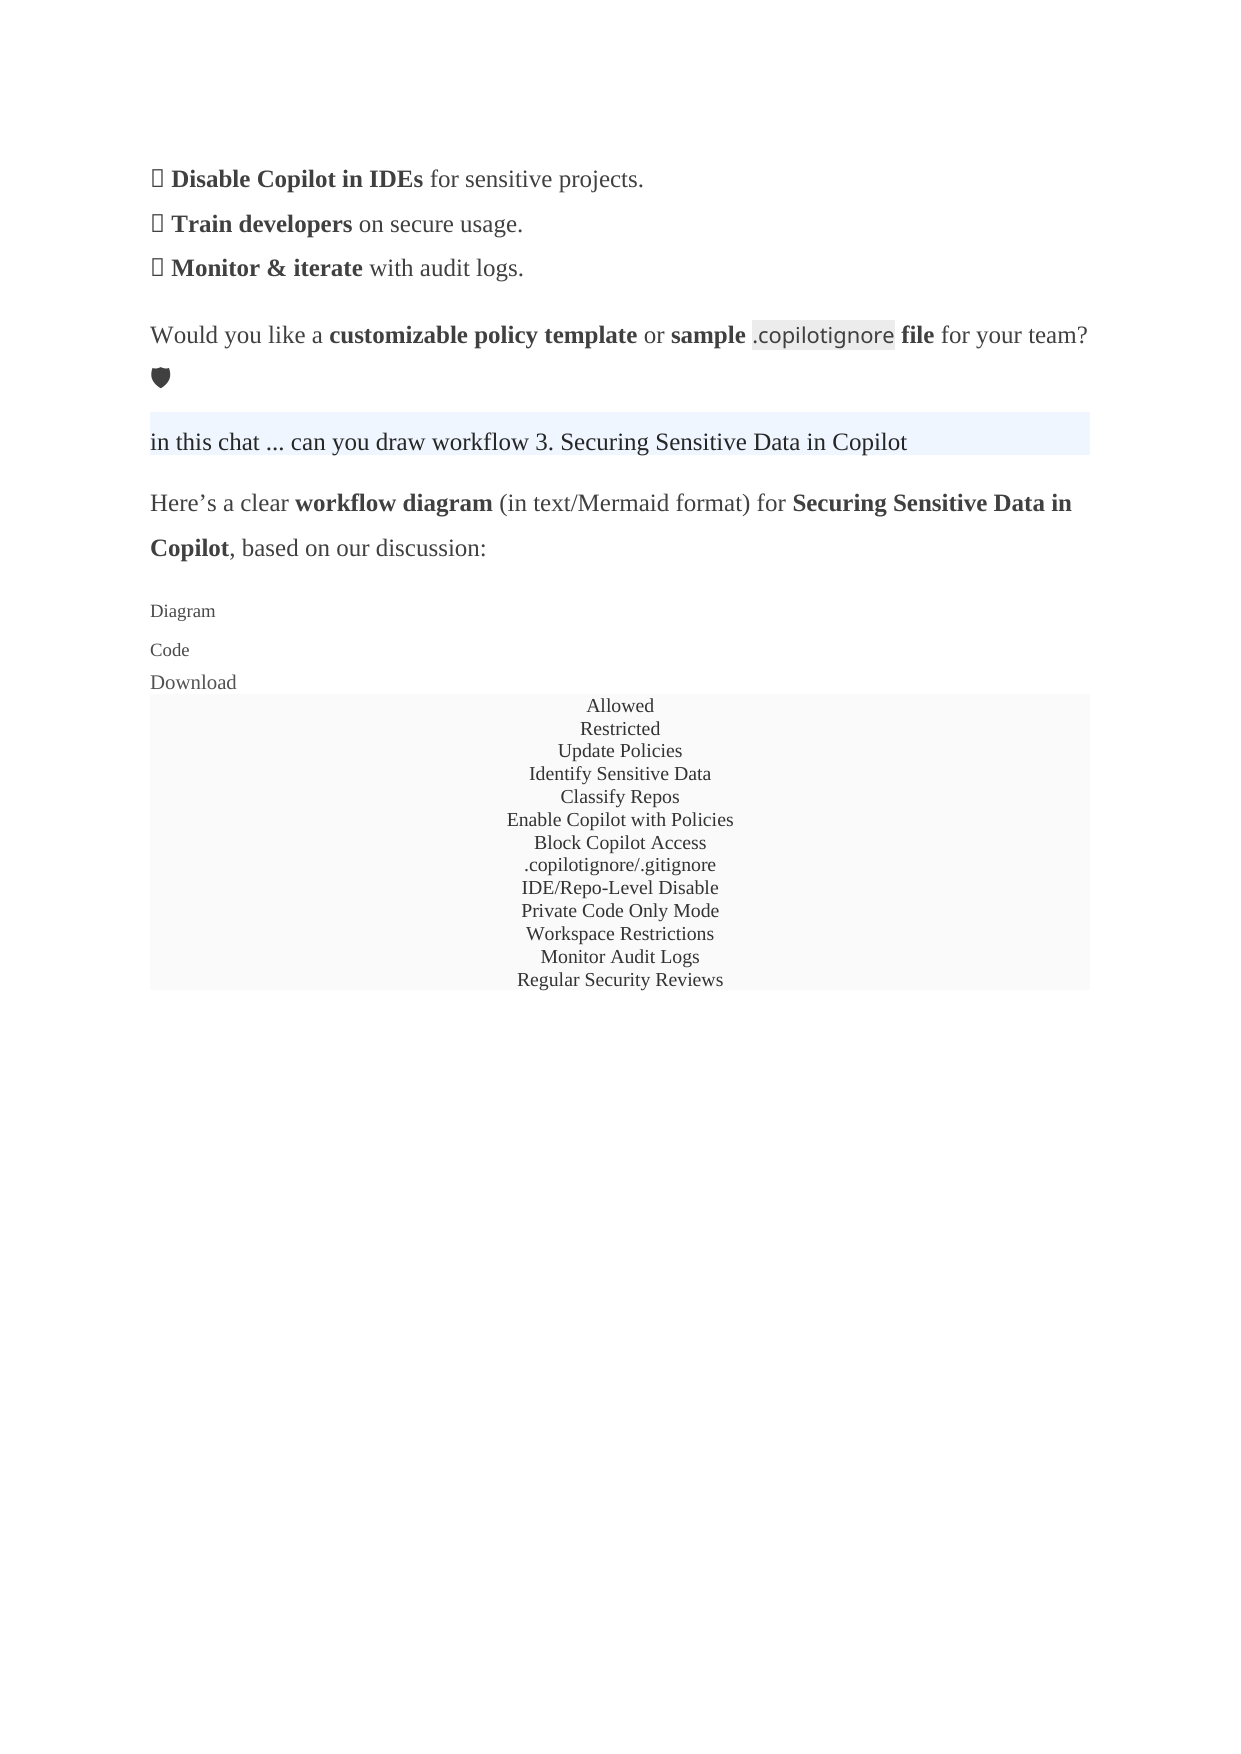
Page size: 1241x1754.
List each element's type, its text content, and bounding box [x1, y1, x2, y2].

text Classify Repos [150, 785, 1090, 808]
text in this chat ... can you draw workflow 3. Securing Sensitive Data in Copilot [150, 412, 1090, 455]
text Block Copilot Access [150, 831, 1090, 853]
text Download [150, 661, 1090, 694]
text Enable Copilot with Policies [150, 808, 1090, 831]
text Restricted [150, 717, 1090, 739]
text Would you like a customizable policy template or sample .copilotignore file for your team? 🛡️ [150, 306, 1090, 395]
text Workspace Restrictions [150, 922, 1090, 945]
text Identify Sensitive Data [150, 762, 1090, 785]
text Code [150, 622, 1090, 661]
text IDE/Repo-Level Disable [150, 876, 1090, 899]
text .copilotignore/.gitignore [150, 853, 1090, 876]
text Diagram [150, 583, 1090, 622]
text Monitor Audit Logs [150, 945, 1090, 967]
text Private Code Only Mode [150, 899, 1090, 922]
text Update Policies [150, 739, 1090, 762]
text Regular Security Reviews [150, 967, 1090, 990]
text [150, 150, 1090, 284]
text Allowed [150, 694, 1090, 717]
text Here’s a clear workflow diagram (in text/Mermaid format) for Securing Sensitive Data in Copilot, based on our discussion: [150, 472, 1090, 561]
